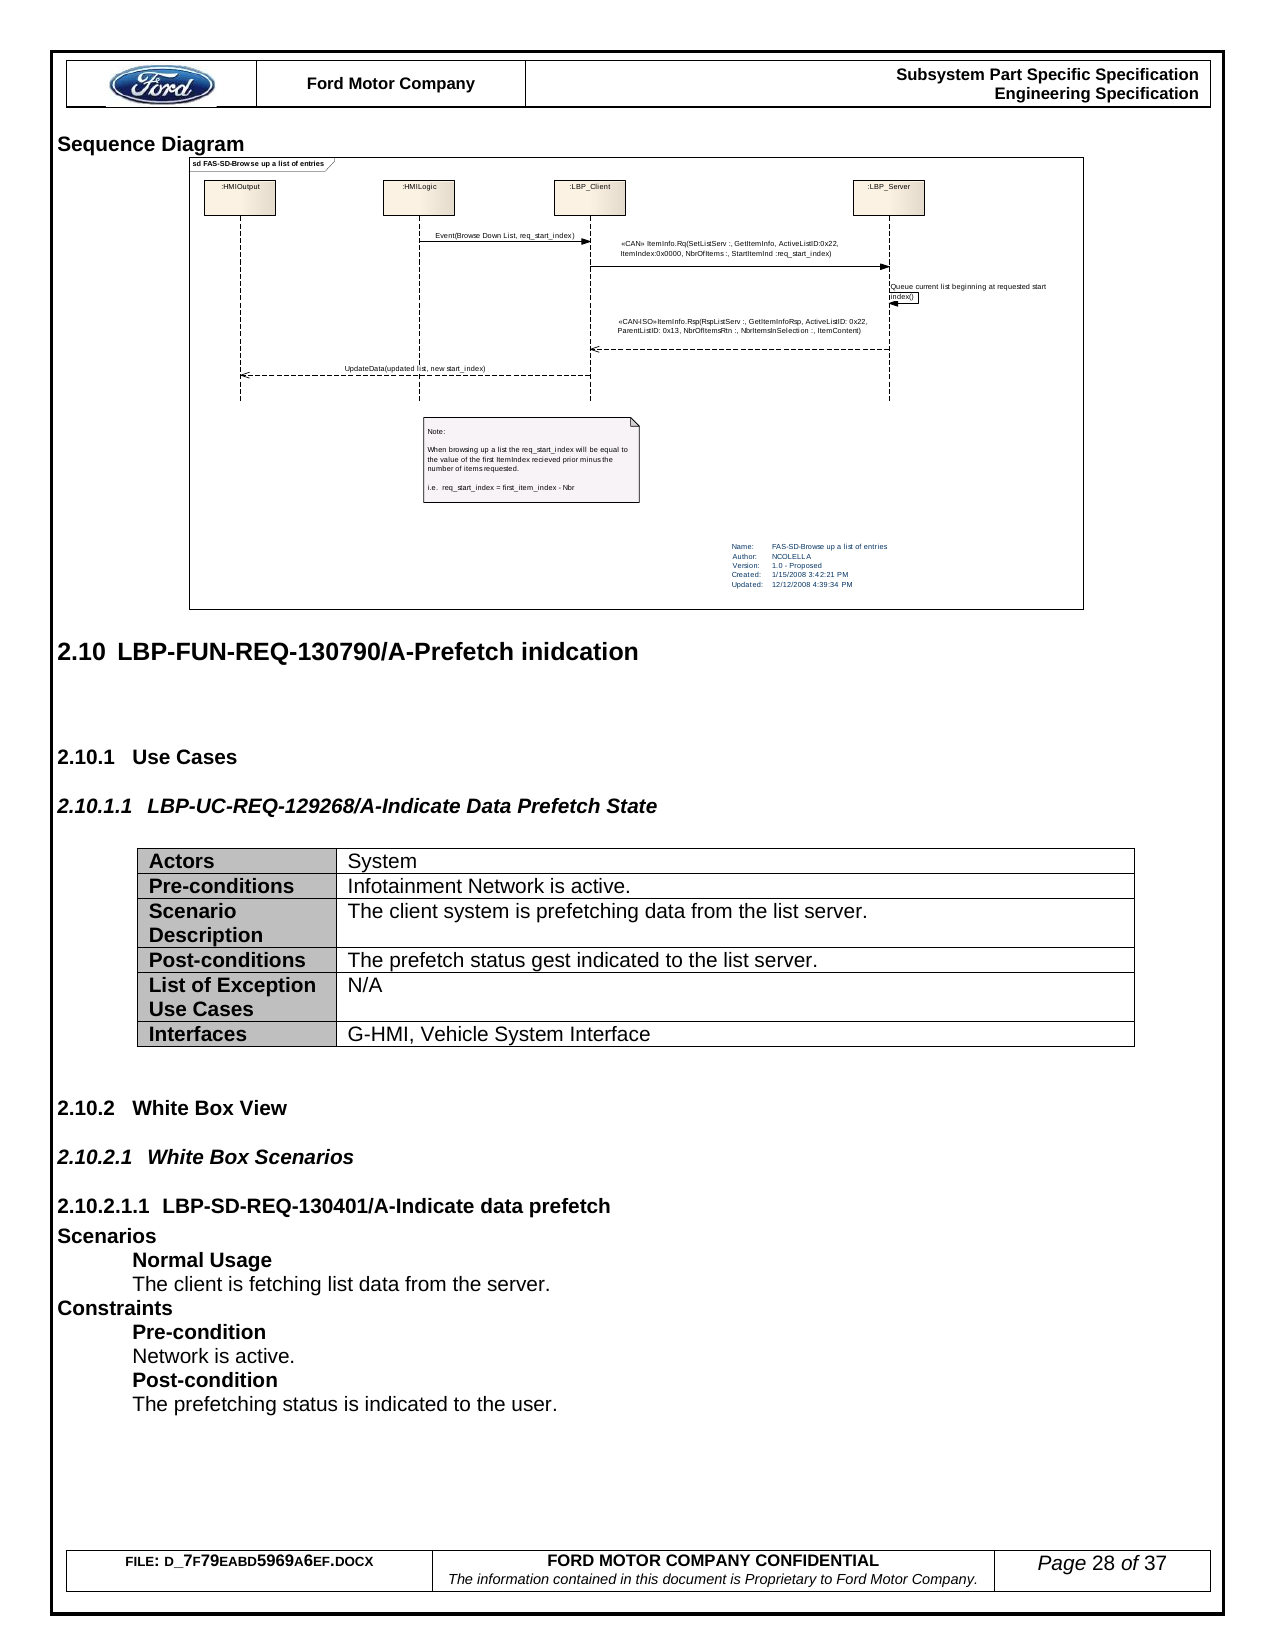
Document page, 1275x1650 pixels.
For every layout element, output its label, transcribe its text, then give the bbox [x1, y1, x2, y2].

table_cell The prefetch status gest indicated to the list server. [337, 948, 1134, 972]
table_cell Post-conditions [138, 948, 336, 972]
table_cell Interfaces [138, 1022, 336, 1046]
subtitle LBP-UC-REQ-129268/A-Indicate Data Prefetch State [57, 793, 1215, 817]
table_cell Pre-conditions [138, 874, 336, 898]
subtitle LBP-FUN-REQ-130790/A-Prefetch inidcation [57, 637, 1215, 665]
subtitle Use Cases [57, 744, 1215, 768]
text Sequence Diagram [57, 131, 1215, 155]
table_header Actors [138, 849, 336, 873]
table_cell List of Exception Use Cases [138, 973, 336, 1021]
table_cell Scenario Description [138, 899, 336, 947]
text Normal Usage [132, 1248, 1215, 1272]
text Pre-condition [132, 1319, 1215, 1343]
table_cell G-HMI, Vehicle System Interface [337, 1022, 1134, 1046]
table_cell The client system is prefetching data from the list server. [337, 899, 1134, 947]
text Scenarios [57, 1224, 1215, 1248]
text Post-condition [132, 1367, 1215, 1391]
text The client is fetching list data from the server. [57, 1272, 1215, 1296]
subtitle LBP-SD-REQ-130401/A-Indicate data prefetch [57, 1193, 1215, 1217]
table_cell Infotainment Network is active. [337, 874, 1134, 898]
subtitle White Box View [57, 1096, 1215, 1119]
text Constraints [57, 1296, 1215, 1319]
table_cell N/A [337, 973, 1134, 1021]
subtitle White Box Scenarios [57, 1144, 1215, 1168]
text Network is active. [57, 1343, 1215, 1367]
table_header System [337, 849, 1134, 873]
picture [105, 61, 217, 107]
text The prefetching status is indicated to the user. [57, 1391, 1215, 1415]
